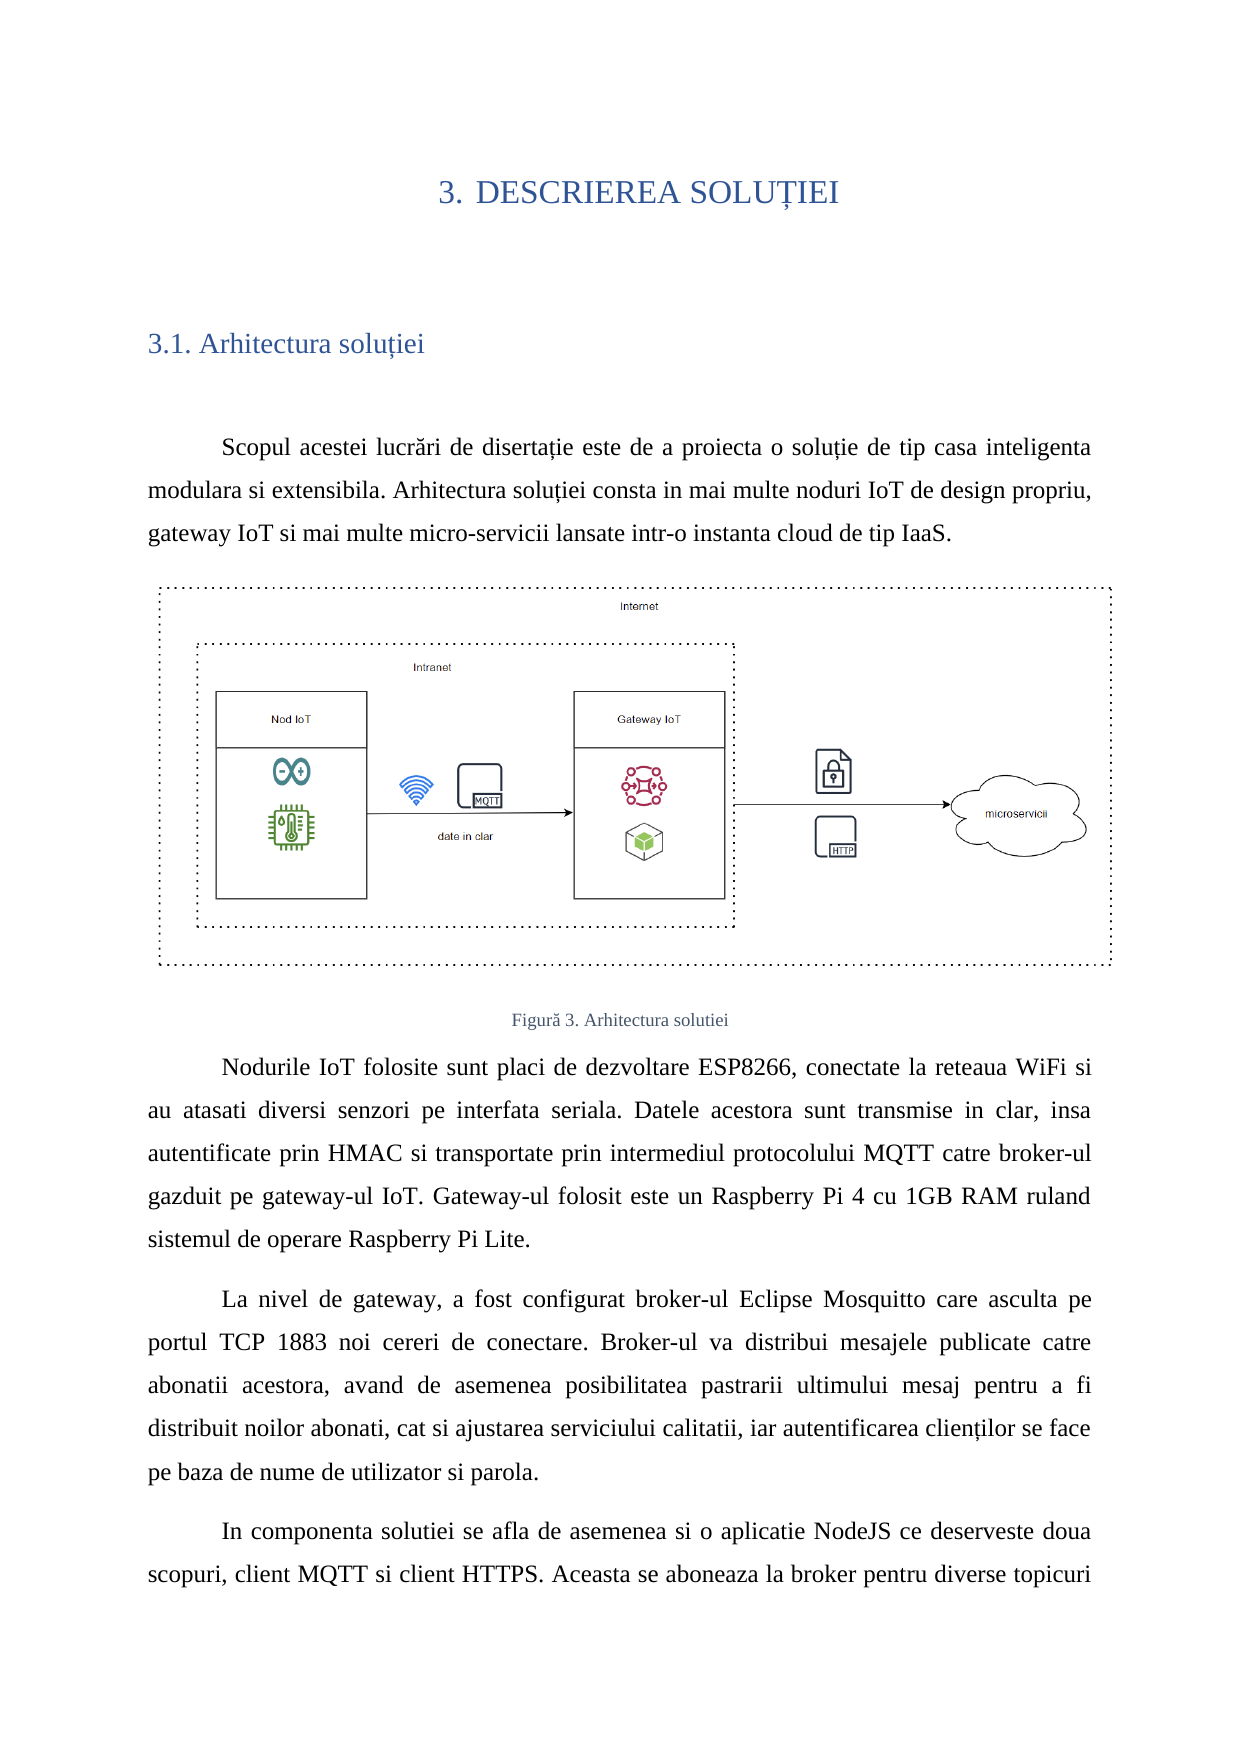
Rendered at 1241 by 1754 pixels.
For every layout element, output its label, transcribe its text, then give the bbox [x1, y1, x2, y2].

text Nodurile IoT folosite sunt placi de dezvoltare ESP8266, conectate la reteaua WiFi si au atasati diversi senzori pe interfata seriala. Datele acestora sunt transmise in clar, insa autentificate prin HMAC si transportate prin intermediul protocolului MQTT catre broker-ul gazduit pe gateway-ul IoT. Gateway-ul folosit este un Raspberry Pi 4 cu 1GB RAM ruland sistemul de operare Raspberry Pi Lite. [148, 1052, 1092, 1253]
picture [147, 578, 1120, 979]
text Scopul acestei lucrări de disertație este de a proiecta o soluție de tip casa inteligenta modulara si extensibila. Arhitectura soluției consta in mai multe noduri IoT de design propriu, gateway IoT si mai multe micro-servicii lansate intr-o instanta cloud de tip IaaS. [148, 432, 1092, 547]
subtitle 3.1. Arhitectura soluției [148, 326, 1092, 359]
text Figură 3. Arhitectura solutiei [148, 1009, 1092, 1031]
text La nivel de gateway, a fost configurat broker-ul Eclipse Mosquitto care asculta pe portul TCP 1883 noi cereri de conectare. Broker-ul va distribui mesajele publicate catre abonatii acestora, avand de asemenea posibilitatea pastrarii ultimului mesaj pentru a fi distribuit noilor abonati, cat si ajustarea serviciului calitatii, iar autentificarea clienților se face pe baza de nume de utilizator si parola. [148, 1284, 1092, 1485]
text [148, 1516, 1092, 1588]
subtitle DESCRIEREA SOLUȚIEI [185, 173, 1092, 211]
